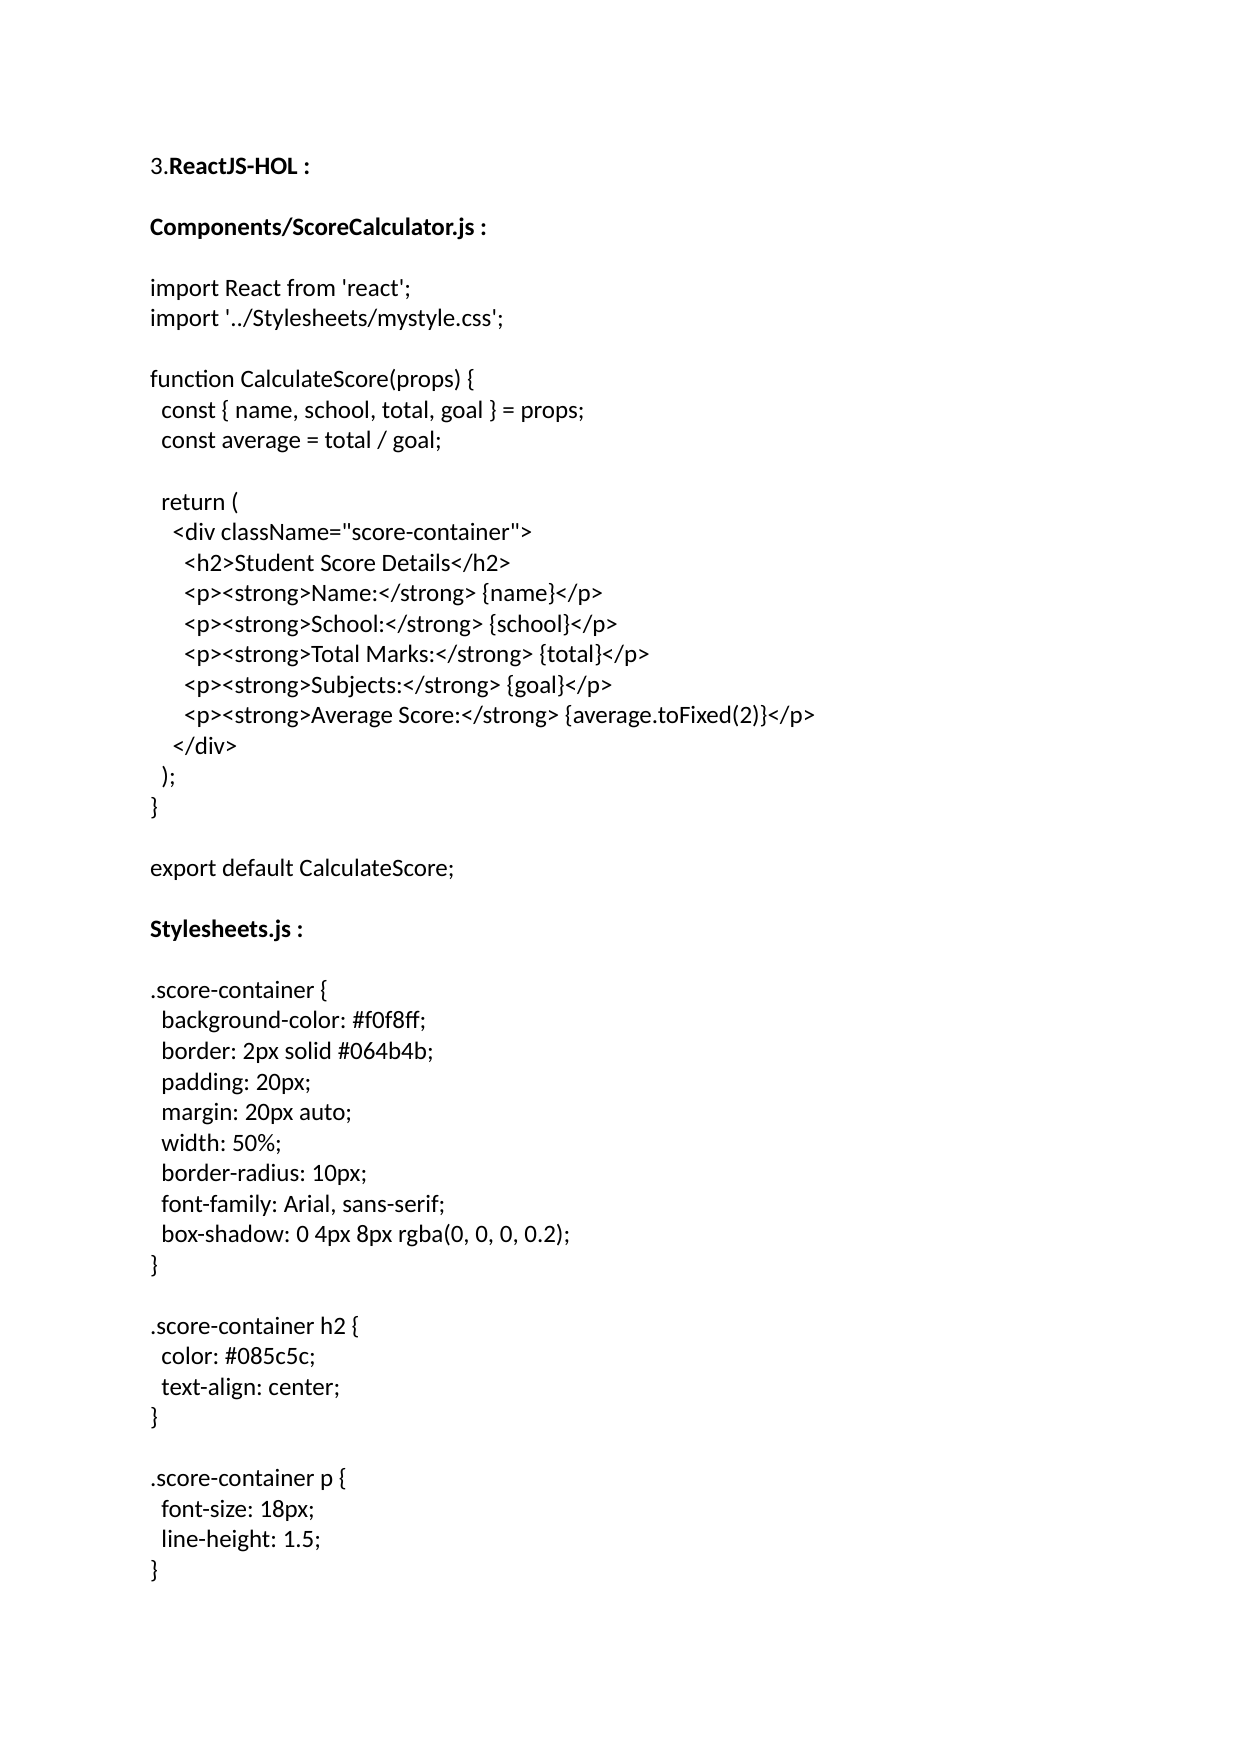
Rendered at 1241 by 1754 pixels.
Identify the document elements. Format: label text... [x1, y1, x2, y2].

text color: #085c5c; [150, 1340, 1090, 1371]
text export default CalculateScore; [150, 852, 1090, 882]
text } [150, 1401, 1090, 1432]
text text-align: center; [150, 1371, 1090, 1401]
text Stylesheets.js : [150, 913, 1090, 943]
text <p><strong>Total Marks:</strong> {total}</p> [150, 638, 1090, 669]
text line-height: 1.5; [150, 1523, 1090, 1554]
text border-radius: 10px; [150, 1157, 1090, 1188]
text 3.ReactJS-HOL : [150, 150, 1090, 181]
text function CalculateScore(props) { [150, 364, 1090, 394]
text <p><strong>School:</strong> {school}</p> [150, 608, 1090, 638]
text import React from 'react'; [150, 272, 1090, 303]
text ); [150, 760, 1090, 791]
text <p><strong>Name:</strong> {name}</p> [150, 577, 1090, 608]
text <h2>Student Score Details</h2> [150, 547, 1090, 577]
text <p><strong>Subjects:</strong> {goal}</p> [150, 669, 1090, 699]
text <p><strong>Average Score:</strong> {average.toFixed(2)}</p> [150, 699, 1090, 730]
text border: 2px solid #064b4b; [150, 1035, 1090, 1066]
text .score-container p { [150, 1462, 1090, 1493]
text const average = total / goal; [150, 425, 1090, 455]
text Components/ScoreCalculator.js : [150, 211, 1090, 242]
text font-family: Arial, sans-serif; [150, 1188, 1090, 1218]
text </div> [150, 730, 1090, 760]
text margin: 20px auto; [150, 1096, 1090, 1127]
text } [150, 791, 1090, 821]
text width: 50%; [150, 1127, 1090, 1157]
text background-color: #f0f8ff; [150, 1004, 1090, 1035]
text } [150, 1554, 1090, 1584]
text import '../Stylesheets/mystyle.css'; [150, 303, 1090, 333]
text .score-container { [150, 974, 1090, 1004]
text font-size: 18px; [150, 1493, 1090, 1523]
text return ( [150, 486, 1090, 516]
text } [150, 1249, 1090, 1279]
text <div className="score-container"> [150, 516, 1090, 547]
text const { name, school, total, goal } = props; [150, 394, 1090, 425]
text .score-container h2 { [150, 1310, 1090, 1340]
text padding: 20px; [150, 1066, 1090, 1096]
text box-shadow: 0 4px 8px rgba(0, 0, 0, 0.2); [150, 1218, 1090, 1249]
